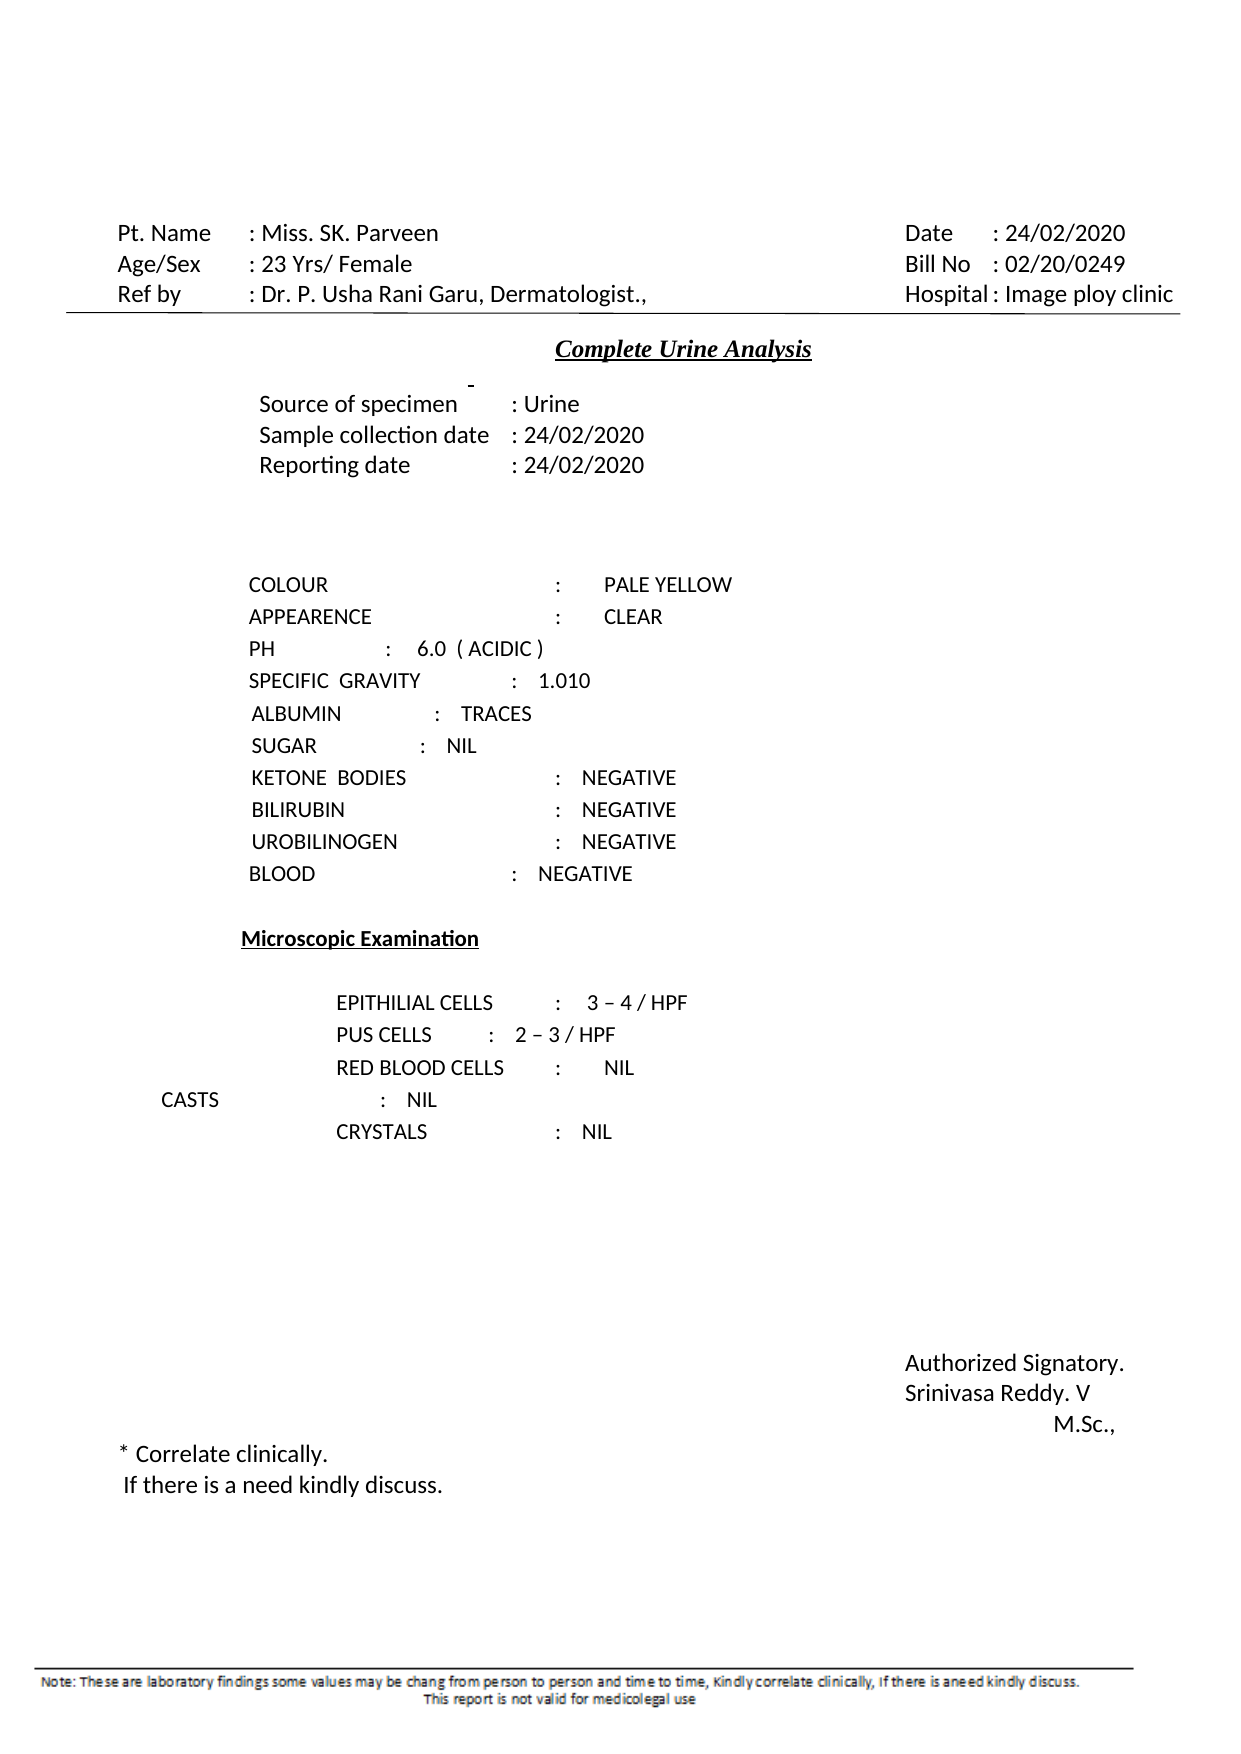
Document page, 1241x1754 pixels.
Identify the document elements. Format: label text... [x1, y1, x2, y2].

text PUS CELLS : 2 – 3 / HPF [30, 1021, 1210, 1048]
text ALBUMIN : TRACES [30, 699, 1210, 727]
text PH : 6.0 ( ACIDIC ) [205, 634, 1210, 662]
text * Correlate clinically. [74, 1438, 1210, 1469]
text RED BLOOD CELLS : NIL [292, 1053, 1210, 1081]
text KETONE BODIES : NEGATIVE [30, 763, 1210, 791]
text CRYSTALS : NIL [30, 1117, 1210, 1145]
text Microscopic Examination [30, 924, 1210, 952]
text SPECIFIC GRAVITY : 1.010 [30, 666, 1210, 694]
picture [30, 1665, 1137, 1709]
text EPITHILIAL CELLS : 3 – 4 / HPF [292, 988, 1210, 1016]
text Authorized Signatory. [905, 1347, 1210, 1377]
text COLOUR : PALE YELLOW [205, 570, 1210, 598]
text CASTS : NIL [30, 1085, 1210, 1113]
text Source of specimen : Urine [259, 389, 1210, 419]
text BLOOD : NEGATIVE [30, 859, 1210, 888]
text Complete Urine Analysis [511, 334, 1210, 363]
text M.Sc., [992, 1408, 1210, 1438]
text Reporting date : 24/02/2020 [259, 450, 1210, 480]
text UROBILINOGEN : NEGATIVE [30, 827, 1210, 855]
text If there is a need kindly discuss. [74, 1469, 1210, 1499]
text Pt. Name : Miss. SK. Parveen Date : 24/02/2020 [74, 217, 1210, 248]
text Ref by : Dr. P. Usha Rani Garu, Dermatologist., Hospital : Image ploy clinic [74, 278, 1210, 309]
text Srinivasa Reddy. V [861, 1377, 1210, 1408]
text Sample collection date : 24/02/2020 [259, 419, 1210, 450]
text SUGAR : NIL [30, 731, 1210, 759]
text APPEARENCE : CLEAR [205, 602, 1210, 630]
text BILIRUBIN : NEGATIVE [30, 795, 1210, 823]
text Age/Sex : 23 Yrs/ Female Bill No : 02/20/0249 [74, 248, 1210, 278]
